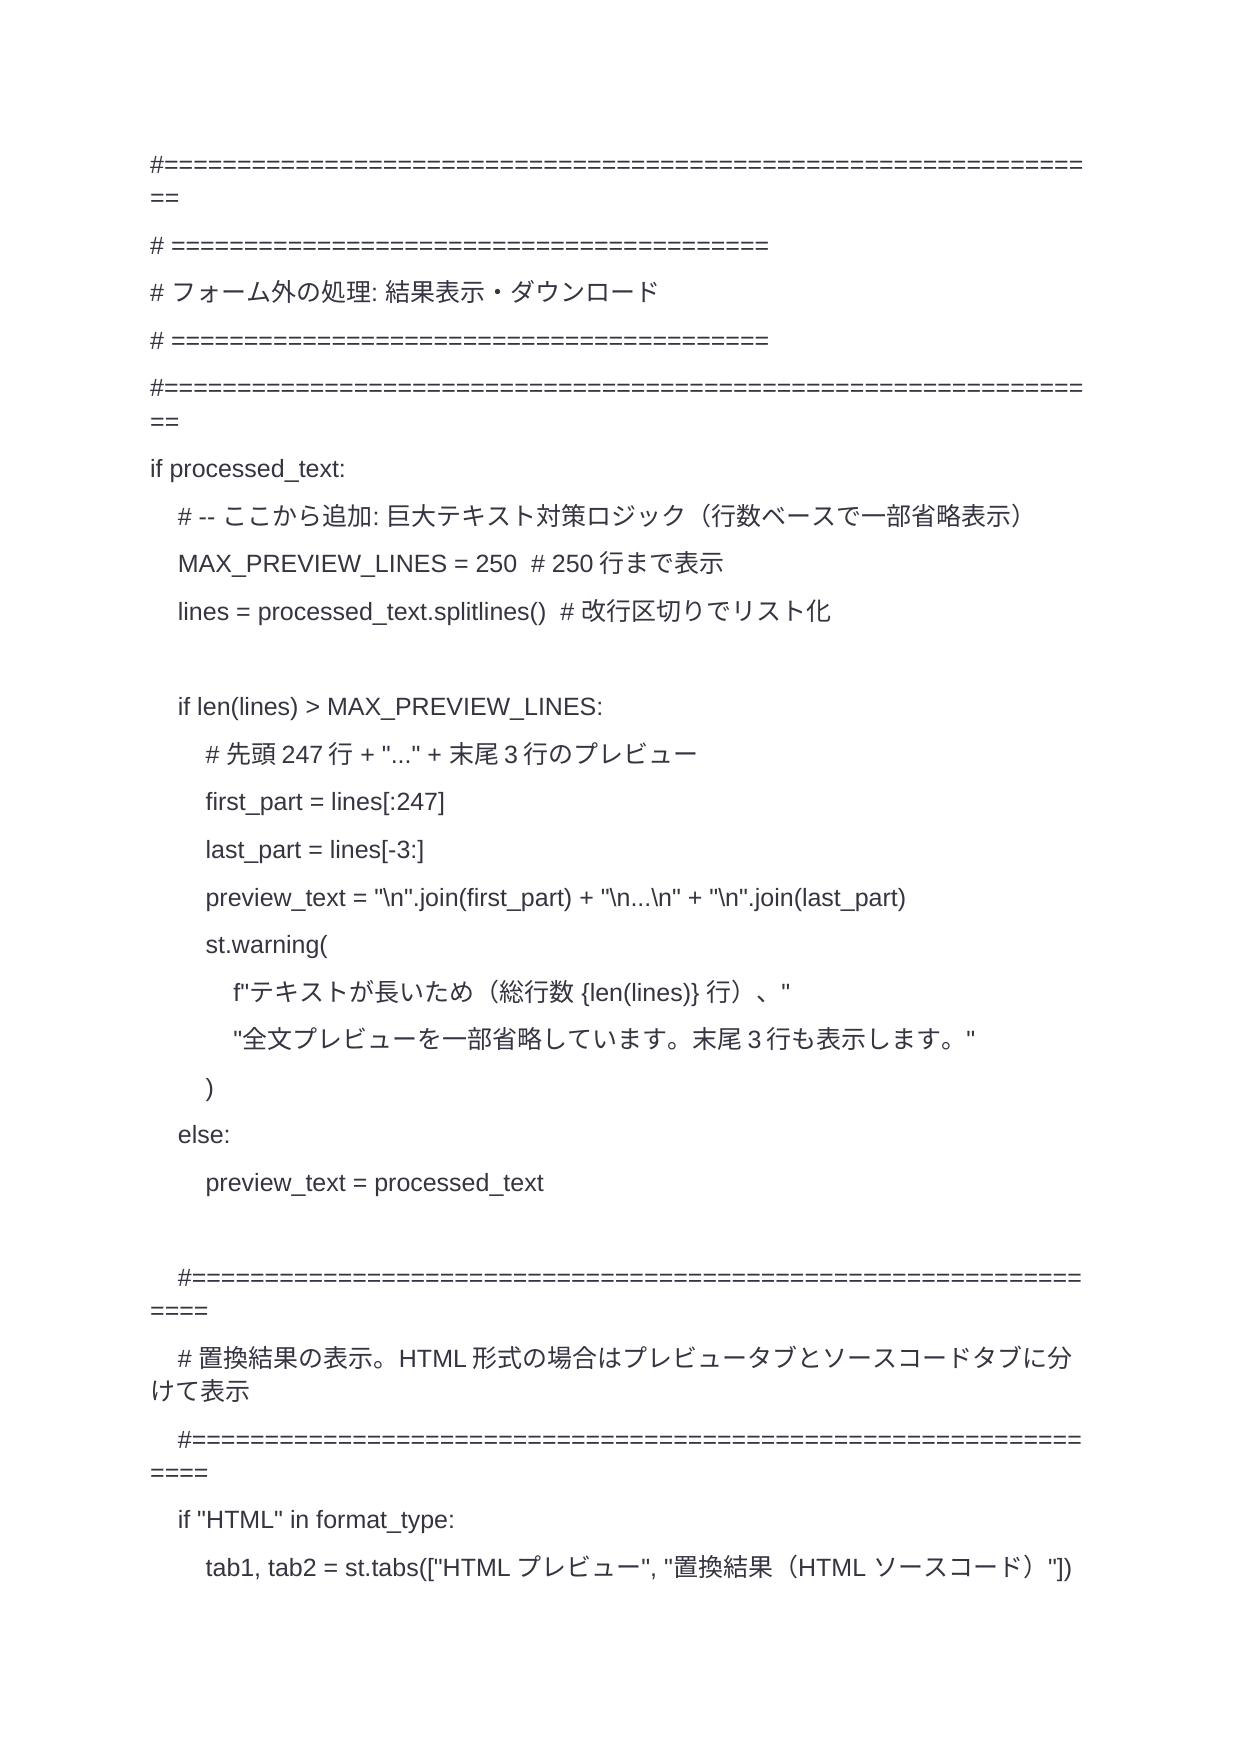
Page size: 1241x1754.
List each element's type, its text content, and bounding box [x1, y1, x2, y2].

text "全文プレビューを一部省略しています。末尾3行も表示します。" [150, 1025, 1090, 1054]
text last_part = lines[-3:] [150, 835, 1090, 864]
text # ========================================= [150, 231, 1090, 259]
text preview_text = processed_text [150, 1168, 1090, 1197]
text # -- ここから追加: 巨大テキスト対策ロジック（行数ベースで一部省略表示） [150, 502, 1090, 530]
text preview_text = "\n".join(first_part) + "\n...\n" + "\n".join(last_part) [150, 882, 1090, 911]
text tab1, tab2 = st.tabs(["HTMLプレビュー", "置換結果（HTML ソースコード）"]) [150, 1553, 1090, 1582]
text st.warning( [150, 930, 1090, 959]
text if processed_text: [150, 454, 1090, 483]
text #================================================================= [150, 150, 1090, 212]
text #================================================================= [150, 373, 1090, 435]
text if "HTML" in format_type: [150, 1505, 1090, 1534]
text # フォーム外の処理: 結果表示・ダウンロード [150, 278, 1090, 307]
text # ========================================= [150, 326, 1090, 354]
text MAX_PREVIEW_LINES = 250 # 250行まで表示 [150, 549, 1090, 578]
text first_part = lines[:247] [150, 787, 1090, 816]
text f"テキストが長いため（総行数 {len(lines)} 行）、" [150, 978, 1090, 1006]
text # 先頭247行 + "..." + 末尾3行のプレビュー [150, 740, 1090, 768]
text lines = processed_text.splitlines() # 改行区切りでリスト化 [150, 597, 1090, 626]
text #================================================================= [150, 1263, 1090, 1325]
text if len(lines) > MAX_PREVIEW_LINES: [150, 692, 1090, 721]
text else: [150, 1121, 1090, 1149]
text ) [150, 1073, 1090, 1102]
text #================================================================= [150, 1424, 1090, 1486]
text # 置換結果の表示。HTML形式の場合はプレビュータブとソースコードタブに分けて表示 [150, 1344, 1090, 1406]
